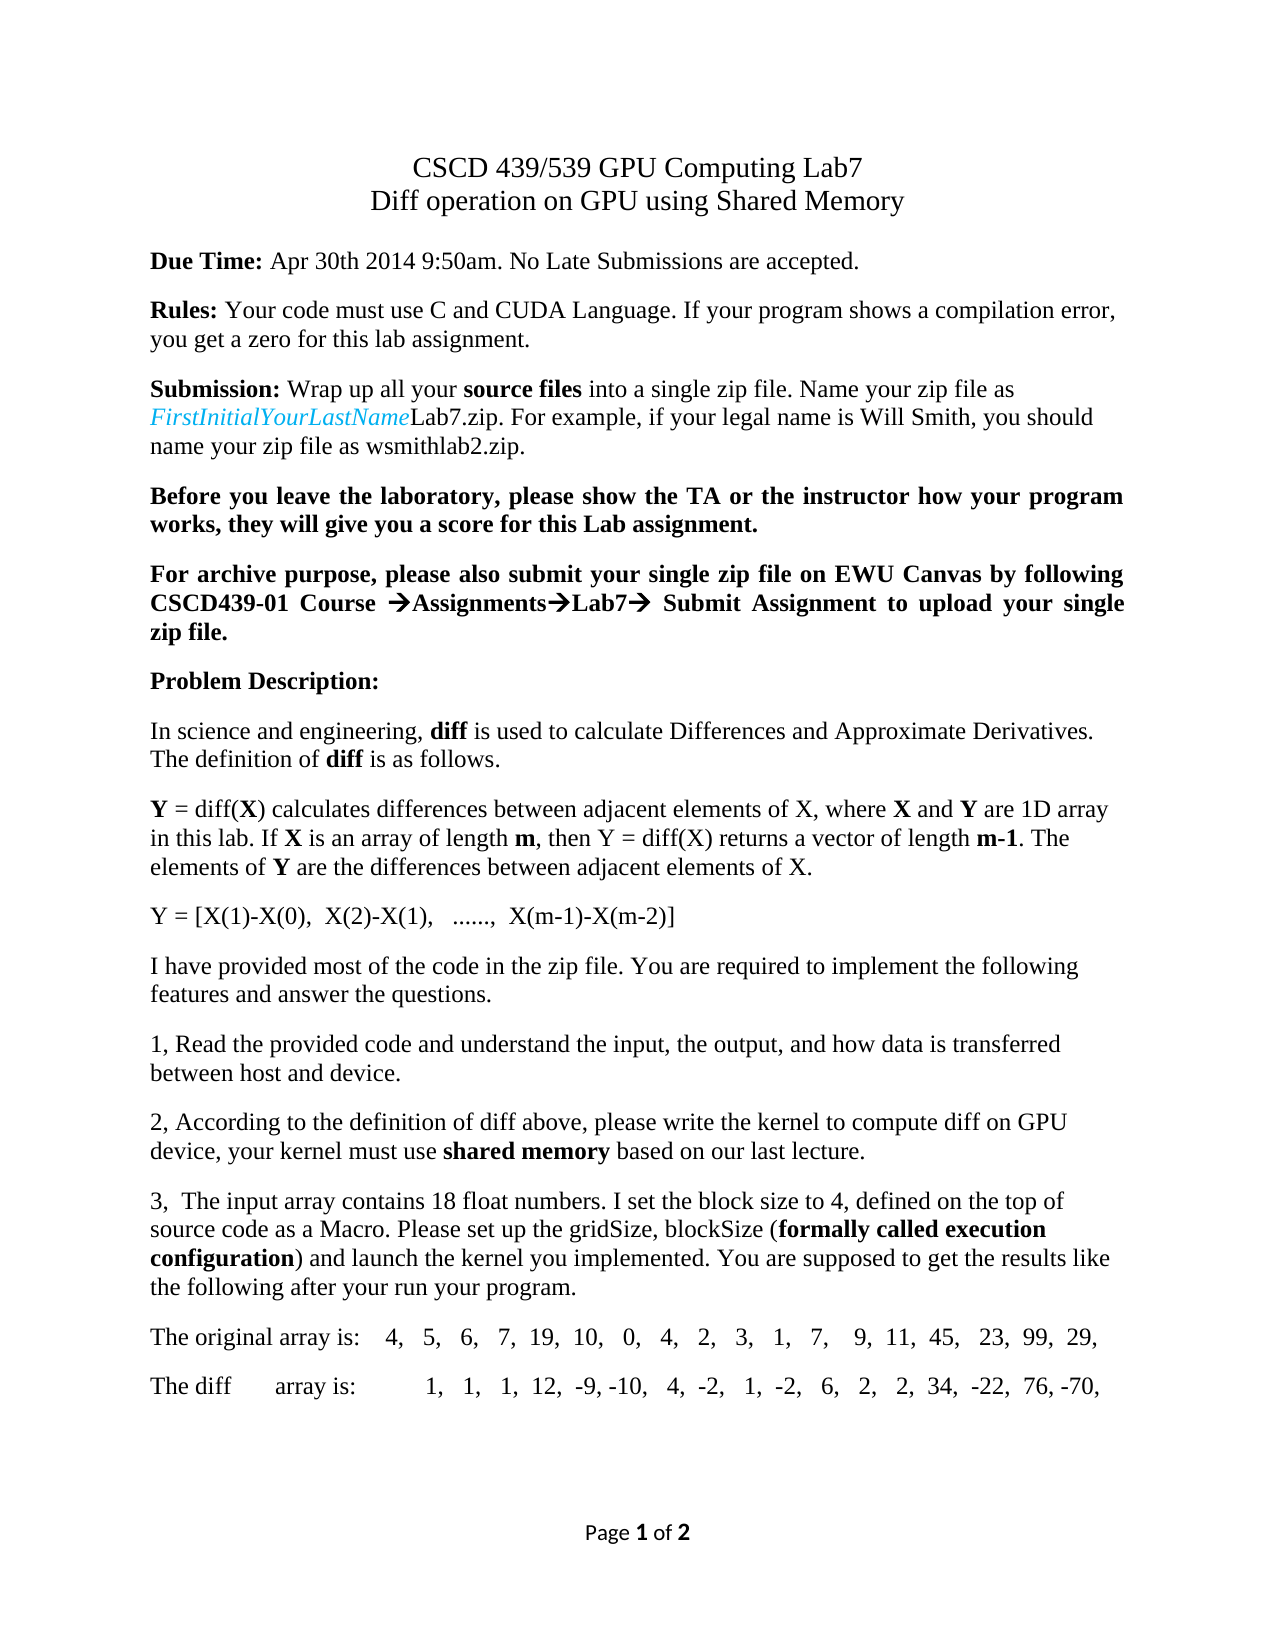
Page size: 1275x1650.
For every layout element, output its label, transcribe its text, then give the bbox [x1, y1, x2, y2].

text 1, Read the provided code and understand the input, the output, and how data is transferred between host and device. [150, 1029, 1125, 1087]
text Rules: Your code must use C and CUDA Language. If your program shows a compilation error, you get a zero for this lab assignment. [150, 295, 1125, 353]
text 3, The input array contains 18 float numbers. I set the block size to 4, defined on the top of source code as a Macro. Please set up the gridSize, blockSize (formally called execution configuration) and launch the kernel you implemented. You are supposed to get the results like the following after your run your program. [150, 1186, 1125, 1301]
text In science and engineering, diff is used to calculate Differences and Approximate Derivatives. The definition of diff is as follows. [150, 716, 1125, 773]
text The diff array is: 1, 1, 1, 12, -9, -10, 4, -2, 1, -2, 6, 2, 2, 34, -22, 76, -70, [150, 1371, 1125, 1400]
text Due Time: Apr 30th 2014 9:50am. No Late Submissions are accepted. [150, 246, 1125, 274]
text Problem Description: [150, 666, 1125, 695]
text CSCD 439/539 GPU Computing Lab7 [150, 150, 1125, 183]
text Submission: Wrap up all your source files into a single zip file. Name your zip file as FirstInitialYourLastNameLab7.zip. For example, if your legal name is Will Smith, you should name your zip file as wsmithlab2.zip. [150, 374, 1125, 460]
text The original array is: 4, 5, 6, 7, 19, 10, 0, 4, 2, 3, 1, 7, 9, 11, 45, 23, 99, 29, [150, 1322, 1125, 1350]
text For archive purpose, please also submit your single zip file on EWU Canvas by following CSCD439-01 Course AssignmentsLab7 Submit Assignment to upload your single zip file. [150, 559, 1125, 645]
text Y = diff(X) calculates differences between adjacent elements of X, where X and Y are 1D array in this lab. If X is an array of length m, then Y = diff(X) returns a vector of length m-1. The elements of Y are the differences between adjacent elements of X. [150, 794, 1125, 880]
text Y = [X(1)-X(0), X(2)-X(1), ......, X(m-1)-X(m-2)] [150, 901, 1125, 930]
text Diff operation on GPU using Shared Memory [150, 183, 1125, 217]
text Before you leave the laboratory, please show the TA or the instructor how your program works, they will give you a score for this Lab assignment. [150, 481, 1125, 538]
text 2, According to the definition of diff above, please write the kernel to compute diff on GPU device, your kernel must use shared memory based on our last lecture. [150, 1107, 1125, 1165]
text I have provided most of the code in the zip file. You are required to implement the following features and answer the questions. [150, 951, 1125, 1008]
